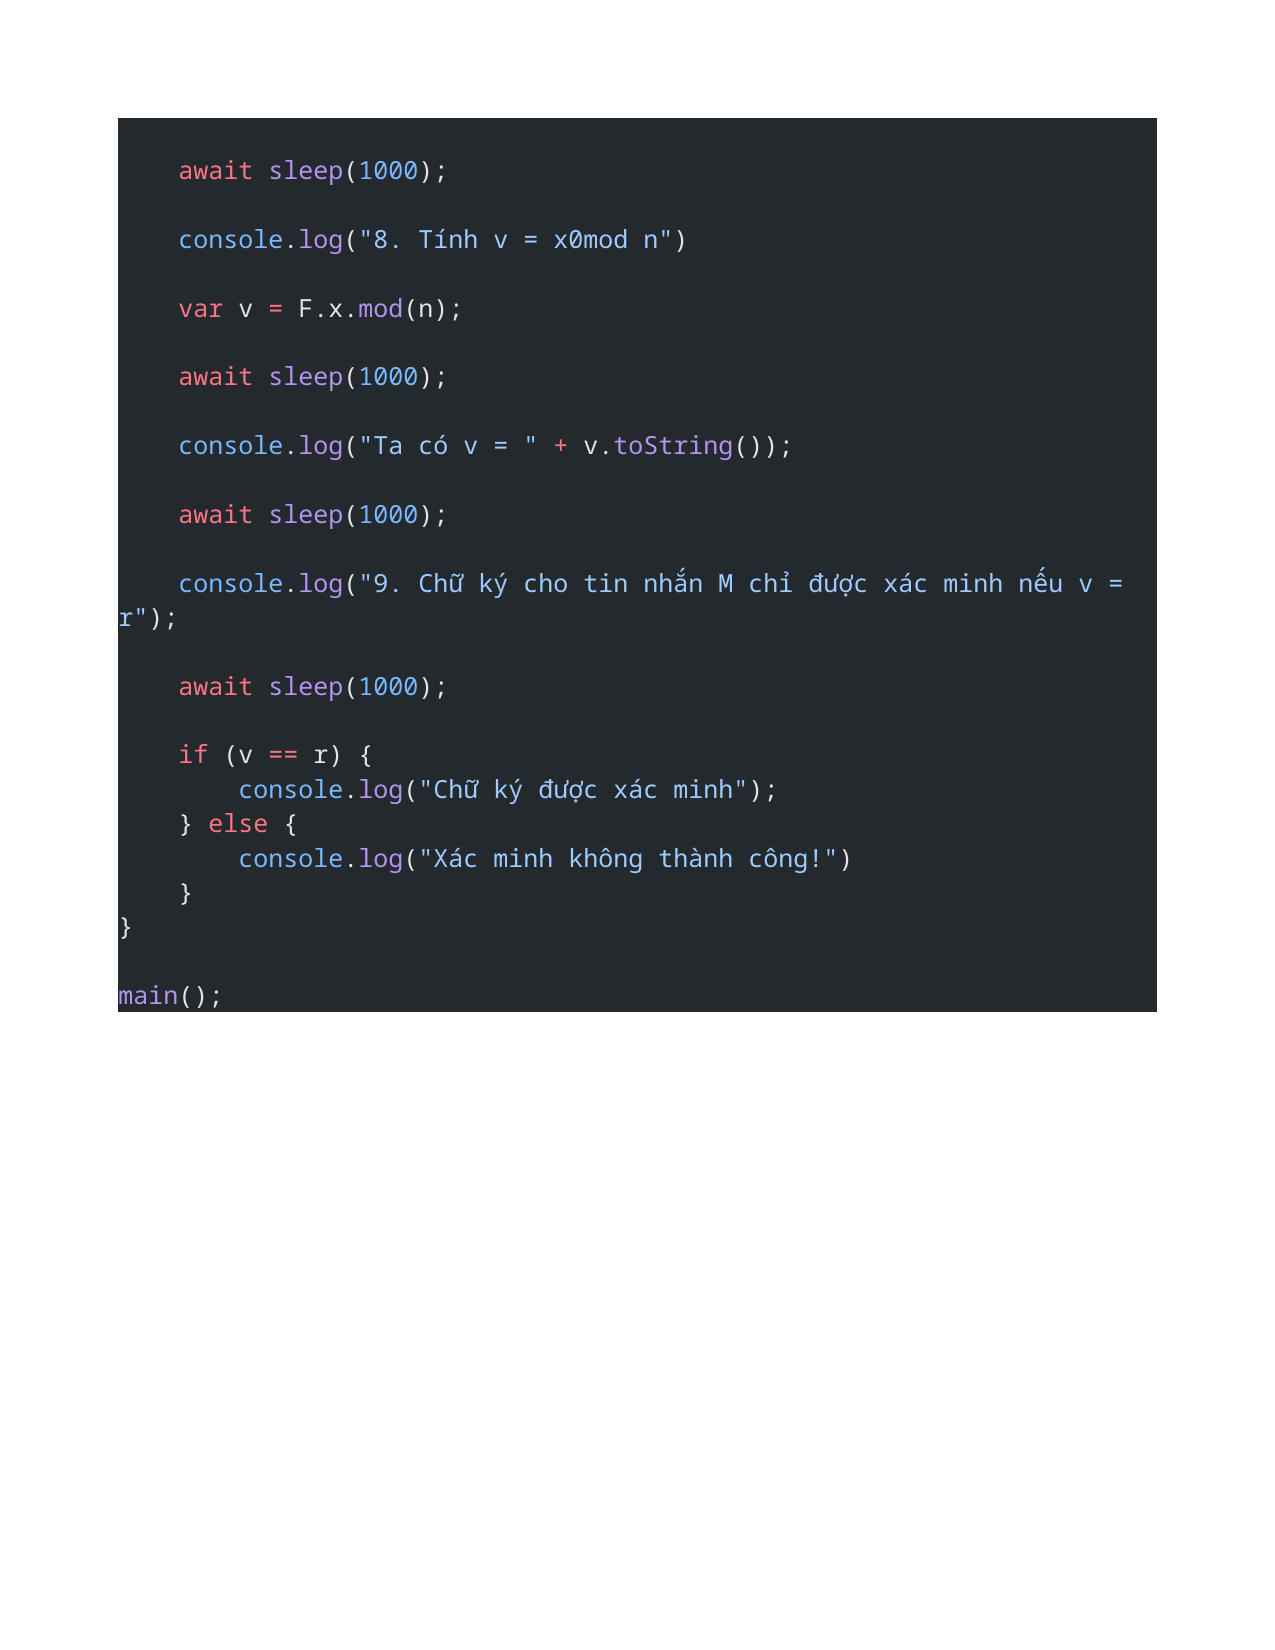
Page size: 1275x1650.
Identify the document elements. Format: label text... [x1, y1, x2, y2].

text } [118, 874, 1157, 909]
text console.log("Ta có v = " + v.toString()); [118, 427, 1157, 462]
text await sleep(1000); [118, 359, 1157, 393]
text } [118, 909, 1157, 943]
text console.log("9. Chữ ký cho tin nhắn M chỉ được xác minh nếu v = r"); [118, 565, 1157, 634]
text console.log("Chữ ký được xác minh"); [118, 771, 1157, 806]
text } else { [118, 806, 1157, 840]
text await sleep(1000); [118, 152, 1157, 187]
text main(); [118, 977, 1157, 1012]
text await sleep(1000); [118, 496, 1157, 531]
text console.log("Xác minh không thành công!") [118, 840, 1157, 874]
text await sleep(1000); [118, 668, 1157, 702]
text if (v == r) { [118, 737, 1157, 771]
text var v = F.x.mod(n); [118, 290, 1157, 324]
text console.log("8. Tính v = x0mod n") [118, 221, 1157, 256]
